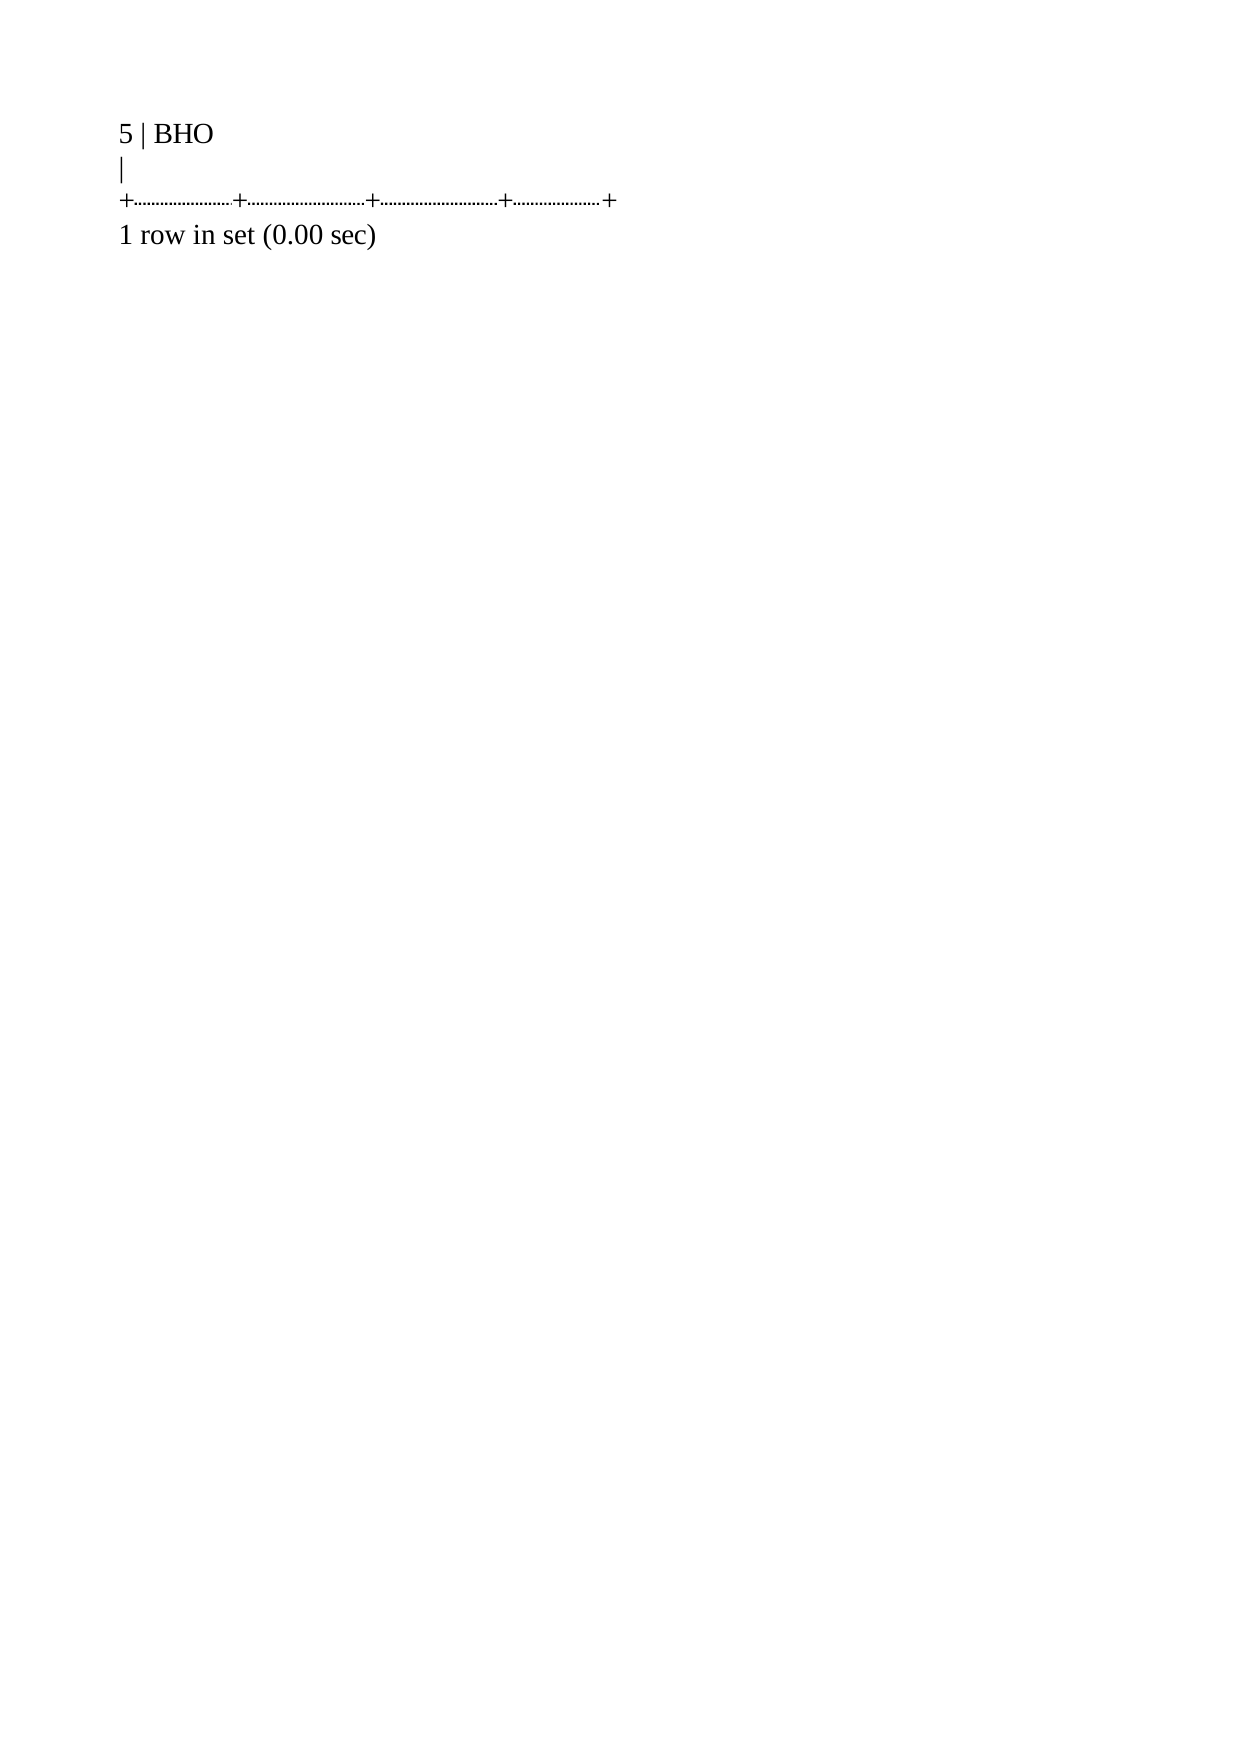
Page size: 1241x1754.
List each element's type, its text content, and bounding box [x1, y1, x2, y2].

text 1 row in set (0.00 sec) [118, 217, 1134, 251]
text | [118, 150, 1134, 183]
text + + + + + [118, 183, 1134, 217]
text 5 | BHO [118, 116, 1134, 150]
